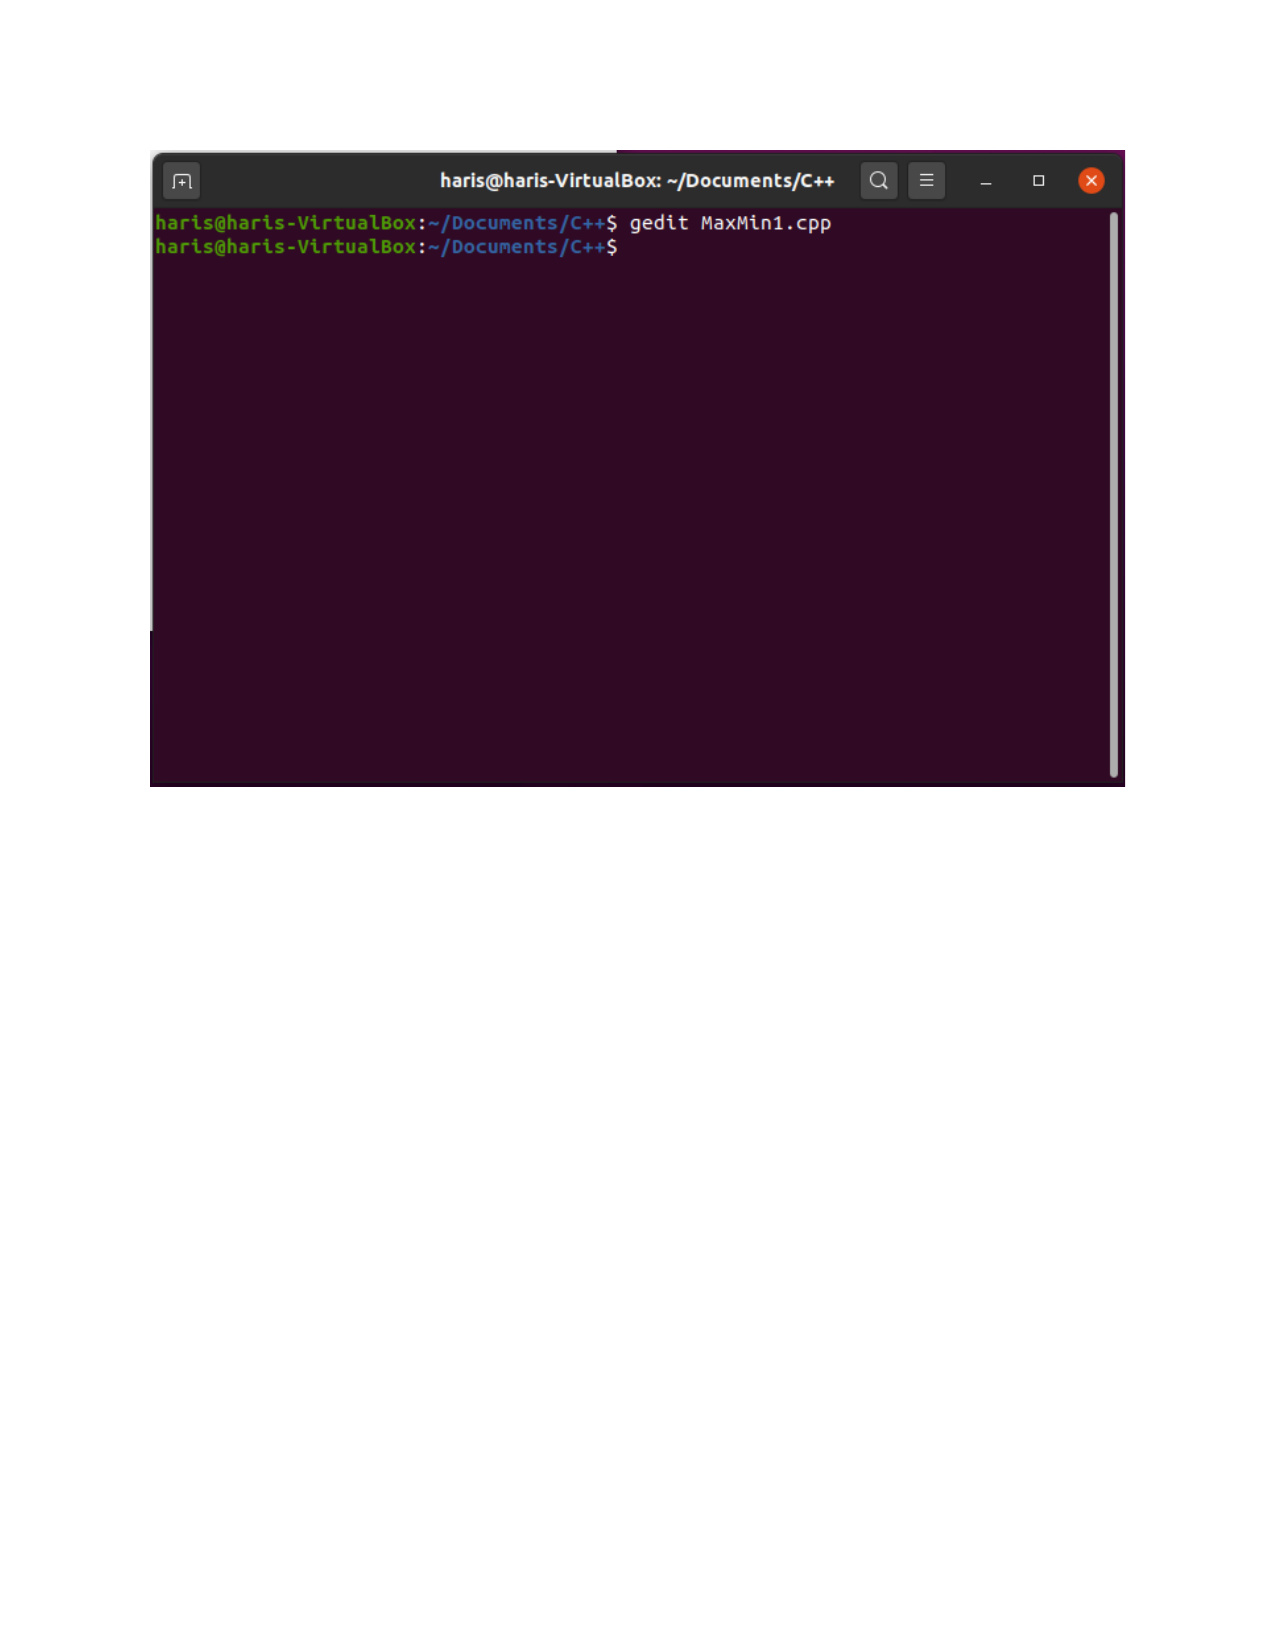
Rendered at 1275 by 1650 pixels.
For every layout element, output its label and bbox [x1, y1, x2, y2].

picture [150, 150, 1125, 787]
